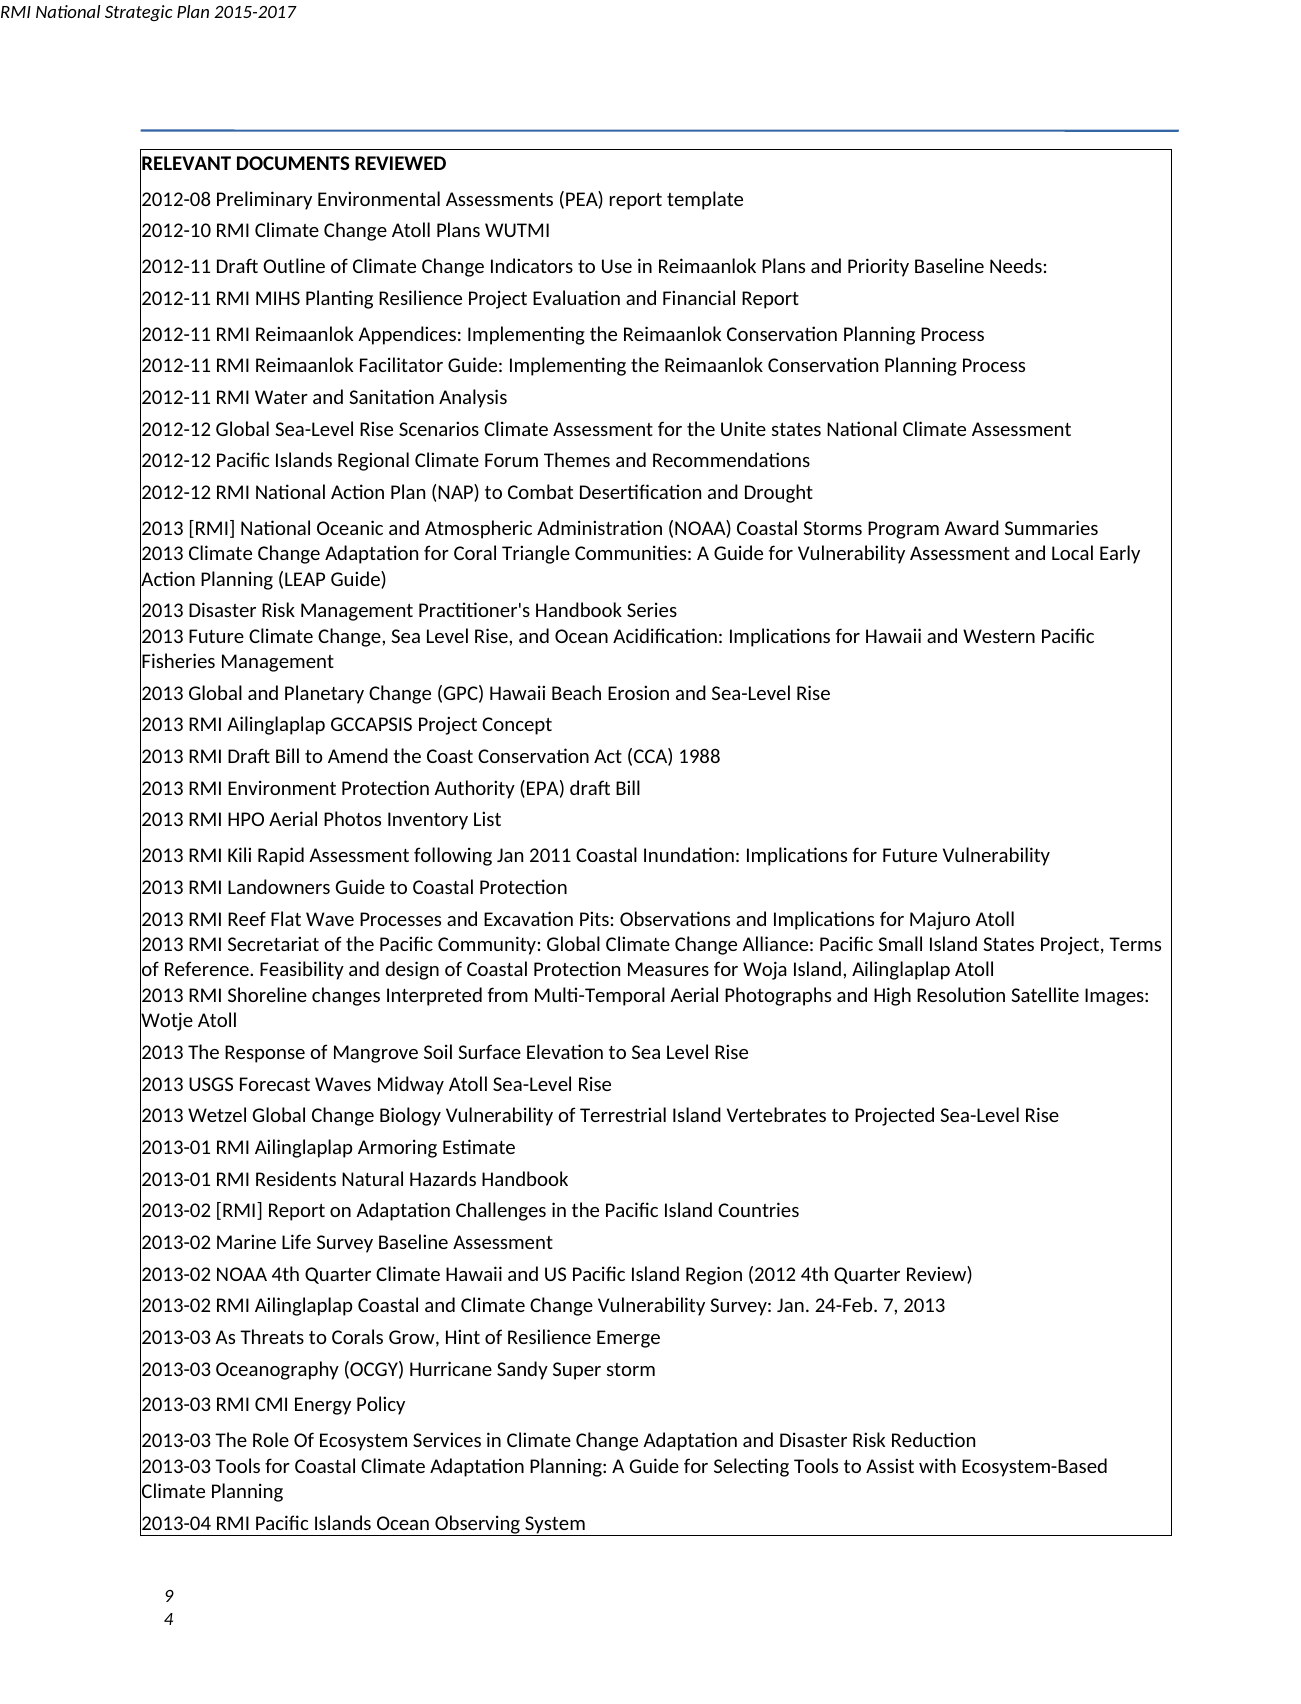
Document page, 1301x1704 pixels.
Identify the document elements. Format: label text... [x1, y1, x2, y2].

text 2012-12 Global Sea-Level Rise Scenarios Climate Assessment for the Unite states National Climate Assessment [141, 415, 1171, 441]
text Climate Planning [141, 1478, 1171, 1504]
text 2013-02 NOAA 4th Quarter Climate Hawaii and US Pacific Island Region (2012 4th Quarter Review) [141, 1260, 1171, 1286]
text 2013 RMI Reef Flat Wave Processes and Excavation Pits: Observations and Implications for Majuro Atoll [141, 905, 1171, 931]
text 2013 [RMI] National Oceanic and Atmospheric Administration (NOAA) Coastal Storms Program Award Summaries [141, 514, 1171, 540]
text 2013-02 RMI Ailinglaplap Coastal and Climate Change Vulnerability Survey: Jan. 24-Feb. 7, 2013 [141, 1291, 1171, 1318]
text 2013 RMI HPO Aerial Photos Inventory List [141, 806, 1171, 832]
text 2013 Wetzel Global Change Biology Vulnerability of Terrestrial Island Vertebrates to Projected Sea-Level Rise [141, 1101, 1171, 1128]
text 2013-03 RMI CMI Energy Policy [141, 1391, 1171, 1417]
text 2013 Disaster Risk Management Practitioner's Handbook Series [141, 596, 1171, 623]
text 2013-03 As Threats to Corals Grow, Hint of Resilience Emerge [141, 1323, 1171, 1349]
text 2013 Climate Change Adaptation for Coral Triangle Communities: A Guide for Vulnerability Assessment and Local Early Action Planning (LEAP Guide) [141, 540, 1171, 591]
text 2012-12 Pacific Islands Regional Climate Forum Themes and Recommendations [141, 446, 1171, 473]
text 2012-11 RMI Water and Sanitation Analysis [141, 383, 1171, 409]
text 2012-11 RMI Reimaanlok Facilitator Guide: Implementing the Reimaanlok Conservation Planning Process [141, 351, 1171, 378]
text 2012-12 RMI National Action Plan (NAP) to Combat Desertification and Drought [141, 478, 1171, 504]
text 2013 RMI Draft Bill to Amend the Coast Conservation Act (CCA) 1988 [141, 742, 1171, 769]
text 2013 Future Climate Change, Sea Level Rise, and Ocean Acidification: Implications for Hawaii and Western Pacific Fisheries Management [141, 623, 1171, 674]
text 2012-11 RMI MIHS Planting Resilience Project Evaluation and Financial Report [141, 284, 1171, 310]
text 2013 Global and Planetary Change (GPC) Hawaii Beach Erosion and Sea-Level Rise [141, 679, 1171, 705]
text 2013 RMI Environment Protection Authority (EPA) draft Bill [141, 774, 1171, 800]
text 2012-08 Preliminary Environmental Assessments (PEA) report template [141, 185, 1171, 211]
text 2013 RMI Secretariat of the Pacific Community: Global Climate Change Alliance: Pacific Small Island States Project, Terms of Reference. Feasibility and design of Coastal Protection Measures for Woja Island, Ailinglaplap Atoll [141, 931, 1171, 982]
text 2013-03 Oceanography (OCGY) Hurricane Sandy Super storm [141, 1355, 1171, 1381]
text 2013 USGS Forecast Waves Midway Atoll Sea-Level Rise [141, 1070, 1171, 1096]
text 2013 RMI Kili Rapid Assessment following Jan 2011 Coastal Inundation: Implications for Future Vulnerability [141, 841, 1171, 868]
text 2013-04 RMI Pacific Islands Ocean Observing System [141, 1509, 1171, 1535]
text 2013-01 RMI Ailinglaplap Armoring Estimate [141, 1133, 1171, 1159]
text 2013-03 The Role Of Ecosystem Services in Climate Change Adaptation and Disaster Risk Reduction [141, 1426, 1171, 1453]
text 2013-02 Marine Life Survey Baseline Assessment [141, 1228, 1171, 1254]
text 2013-01 RMI Residents Natural Hazards Handbook [141, 1165, 1171, 1191]
text 2013 The Response of Mangrove Soil Surface Elevation to Sea Level Rise [141, 1038, 1171, 1064]
text RELEVANT DOCUMENTS REVIEWED [141, 150, 1171, 175]
text 2012-10 RMI Climate Change Atoll Plans WUTMI [141, 216, 1171, 243]
text 2012-11 Draft Outline of Climate Change Indicators to Use in Reimaanlok Plans and Priority Baseline Needs: [141, 252, 1171, 279]
text 2013-03 Tools for Coastal Climate Adaptation Planning: A Guide for Selecting Tools to Assist with Ecosystem-Based [141, 1453, 1171, 1478]
text 2013-02 [RMI] Report on Adaptation Challenges in the Pacific Island Countries [141, 1196, 1171, 1223]
text 2013 RMI Landowners Guide to Coastal Protection [141, 873, 1171, 899]
text 2013 RMI Shoreline changes Interpreted from Multi-Temporal Aerial Photographs and High Resolution Satellite Images: Wotje Atoll [141, 982, 1171, 1033]
text 2013 RMI Ailinglaplap GCCAPSIS Project Concept [141, 711, 1171, 737]
text 2012-11 RMI Reimaanlok Appendices: Implementing the Reimaanlok Conservation Planning Process [141, 320, 1171, 346]
